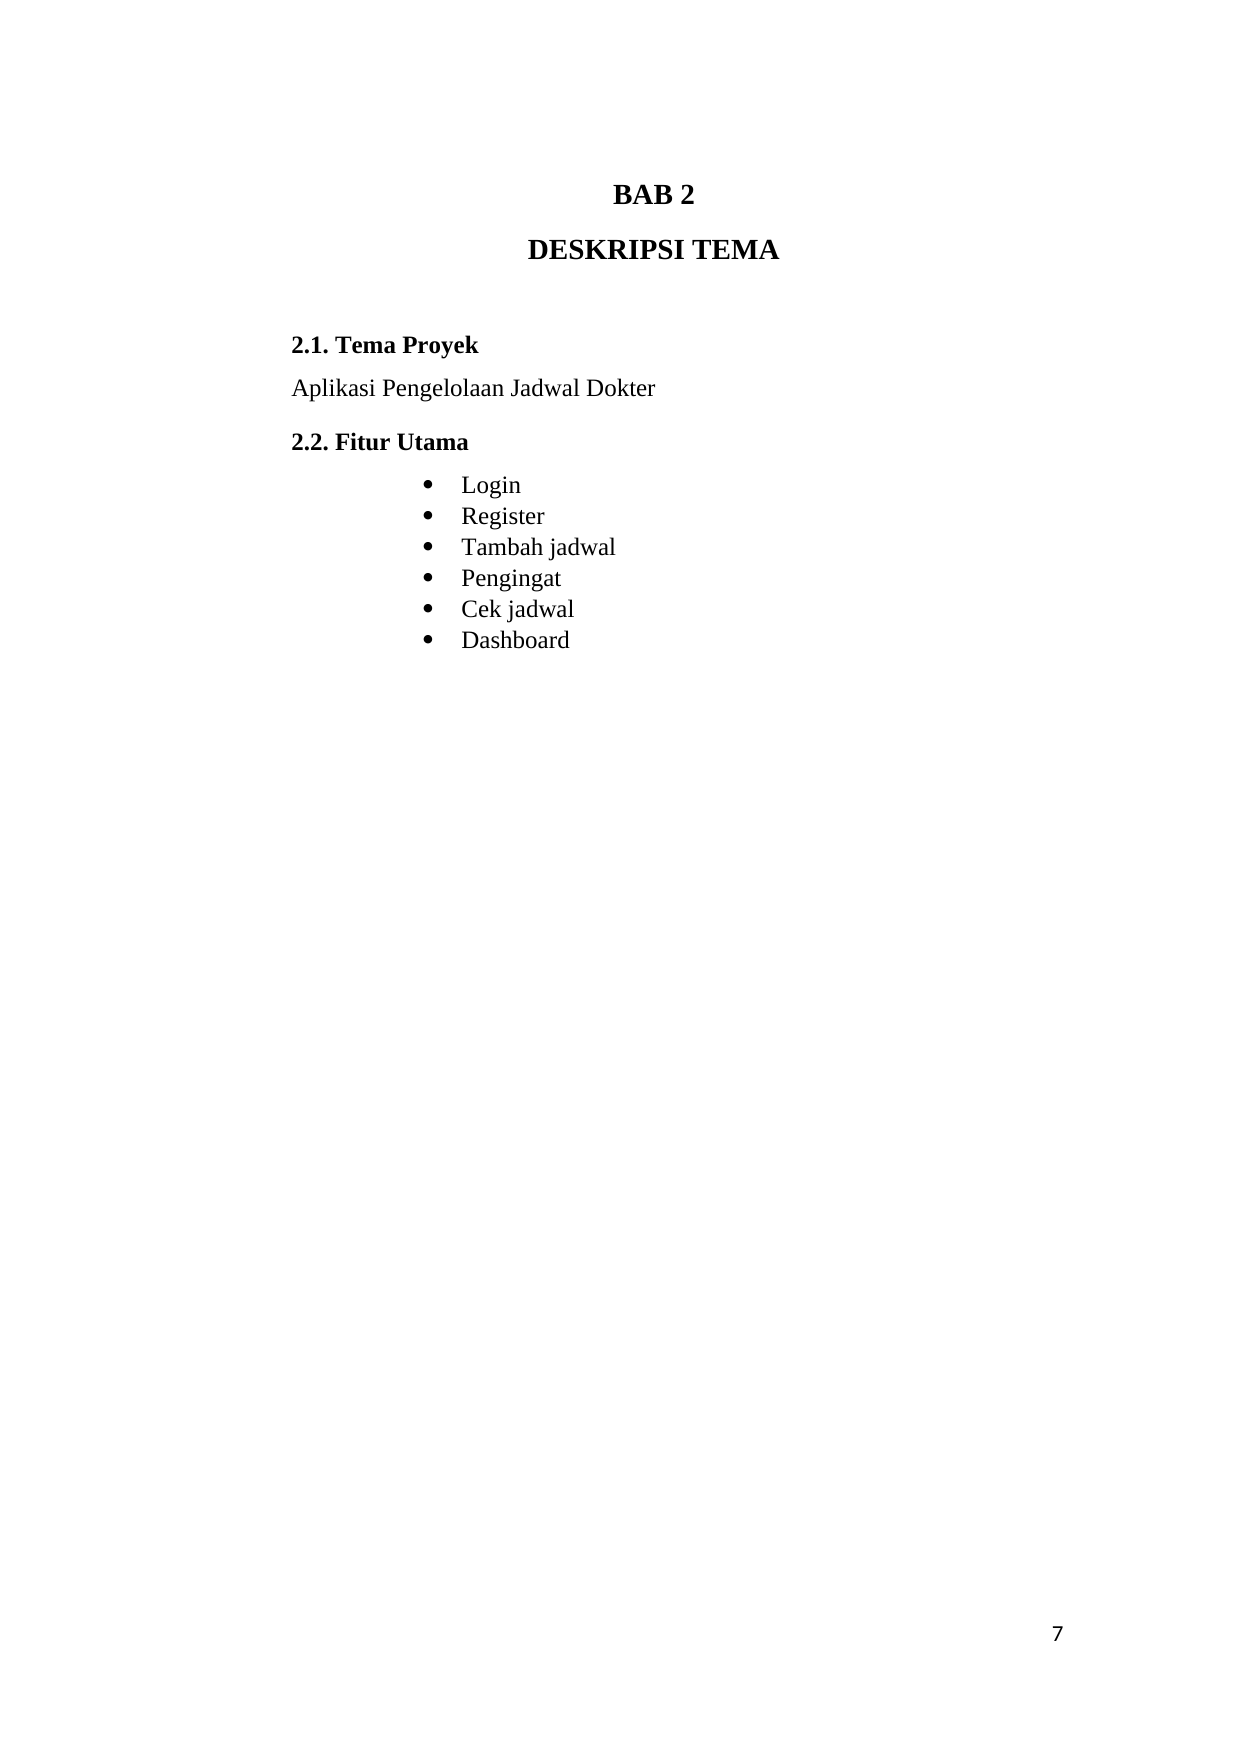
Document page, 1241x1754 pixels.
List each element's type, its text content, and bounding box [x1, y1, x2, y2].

list Login [424, 470, 1063, 499]
list Dashboard [424, 625, 1063, 654]
subtitle BAB 2 [244, 177, 1063, 211]
list Cek jadwal [424, 594, 1063, 623]
subtitle 2.1. Tema Proyek [291, 330, 1063, 359]
list Pengingat [424, 563, 1063, 592]
subtitle DESKRIPSI TEMA [244, 232, 1063, 266]
list Tambah jadwal [424, 532, 1063, 561]
subtitle 2.2. Fitur Utama [291, 427, 1063, 456]
text Aplikasi Pengelolaan Jadwal Dokter [291, 373, 1063, 402]
list Register [424, 501, 1063, 530]
